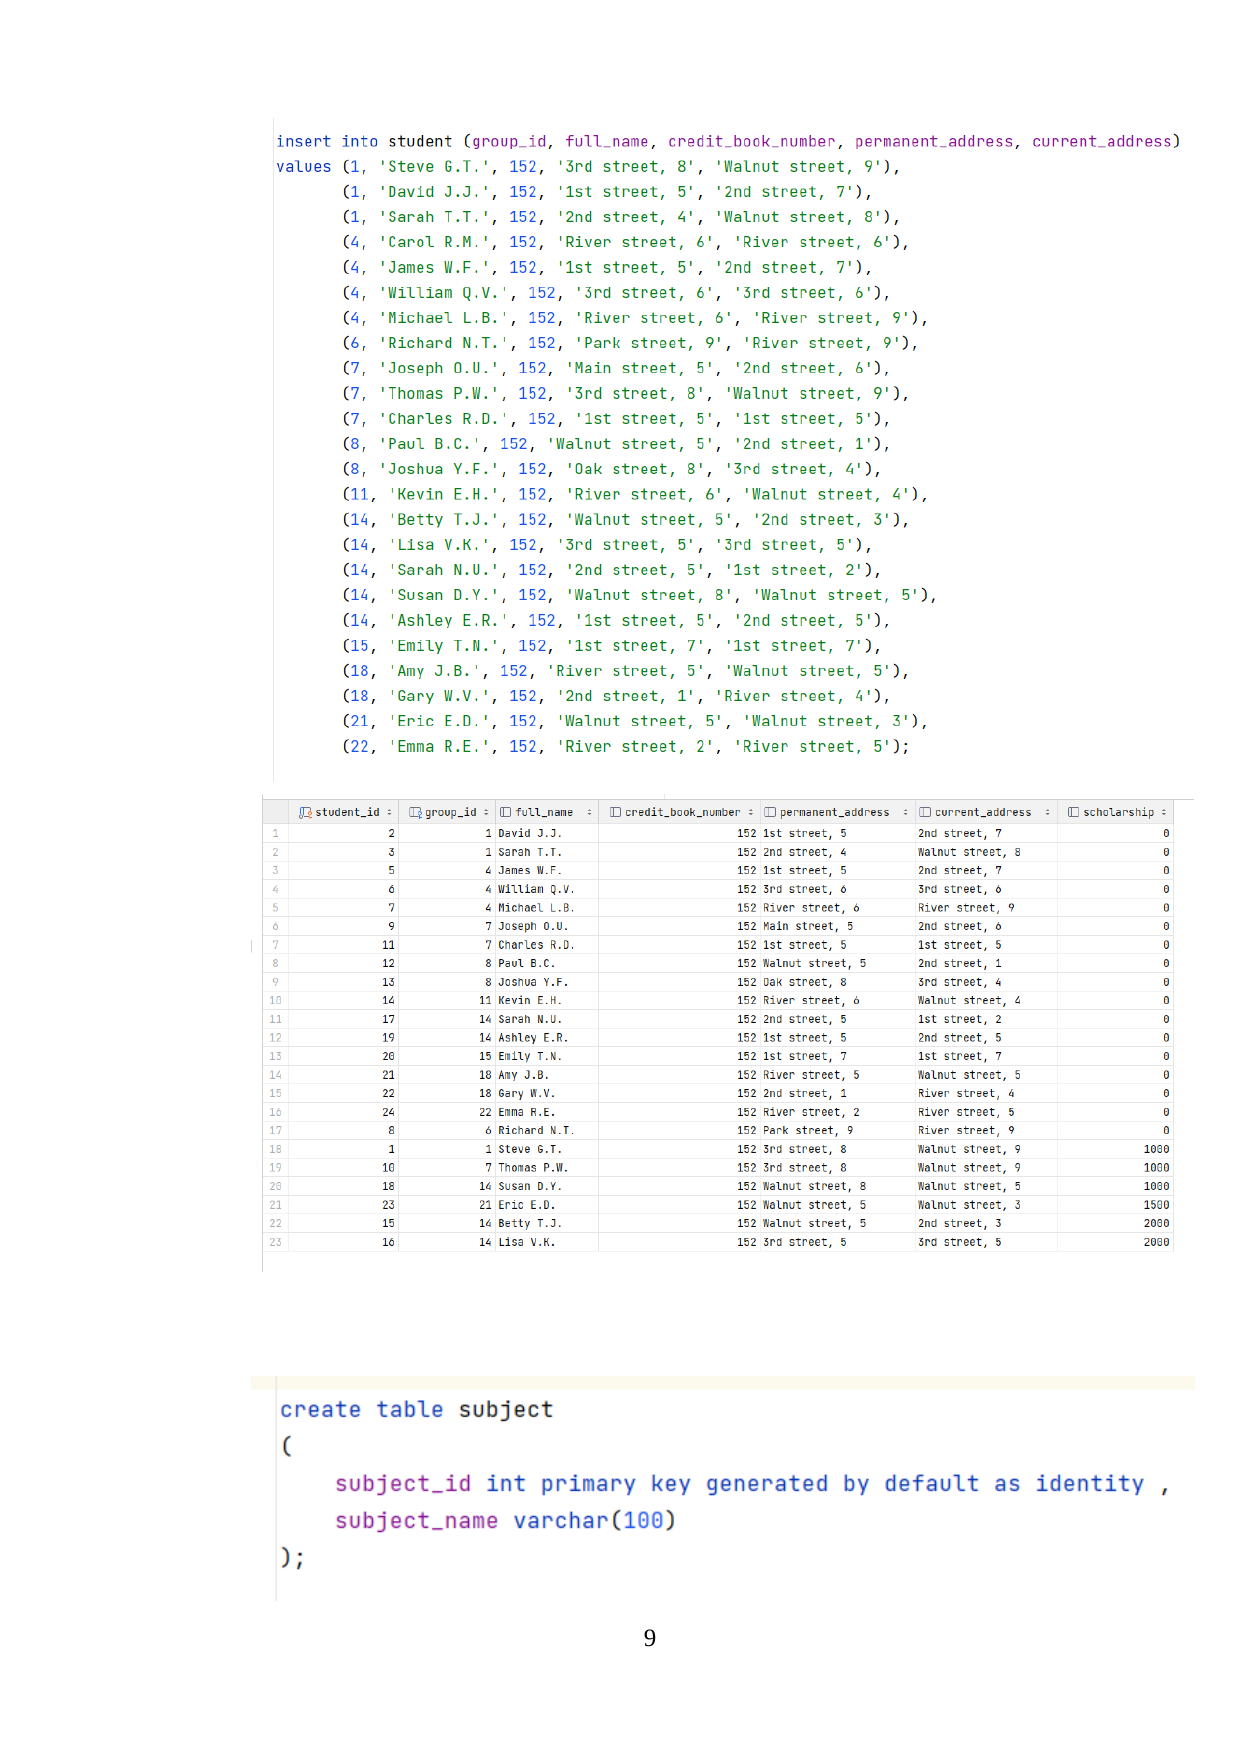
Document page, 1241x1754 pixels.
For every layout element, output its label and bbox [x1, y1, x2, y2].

picture [251, 1376, 1196, 1601]
picture [251, 794, 1195, 1272]
picture [251, 118, 1196, 782]
